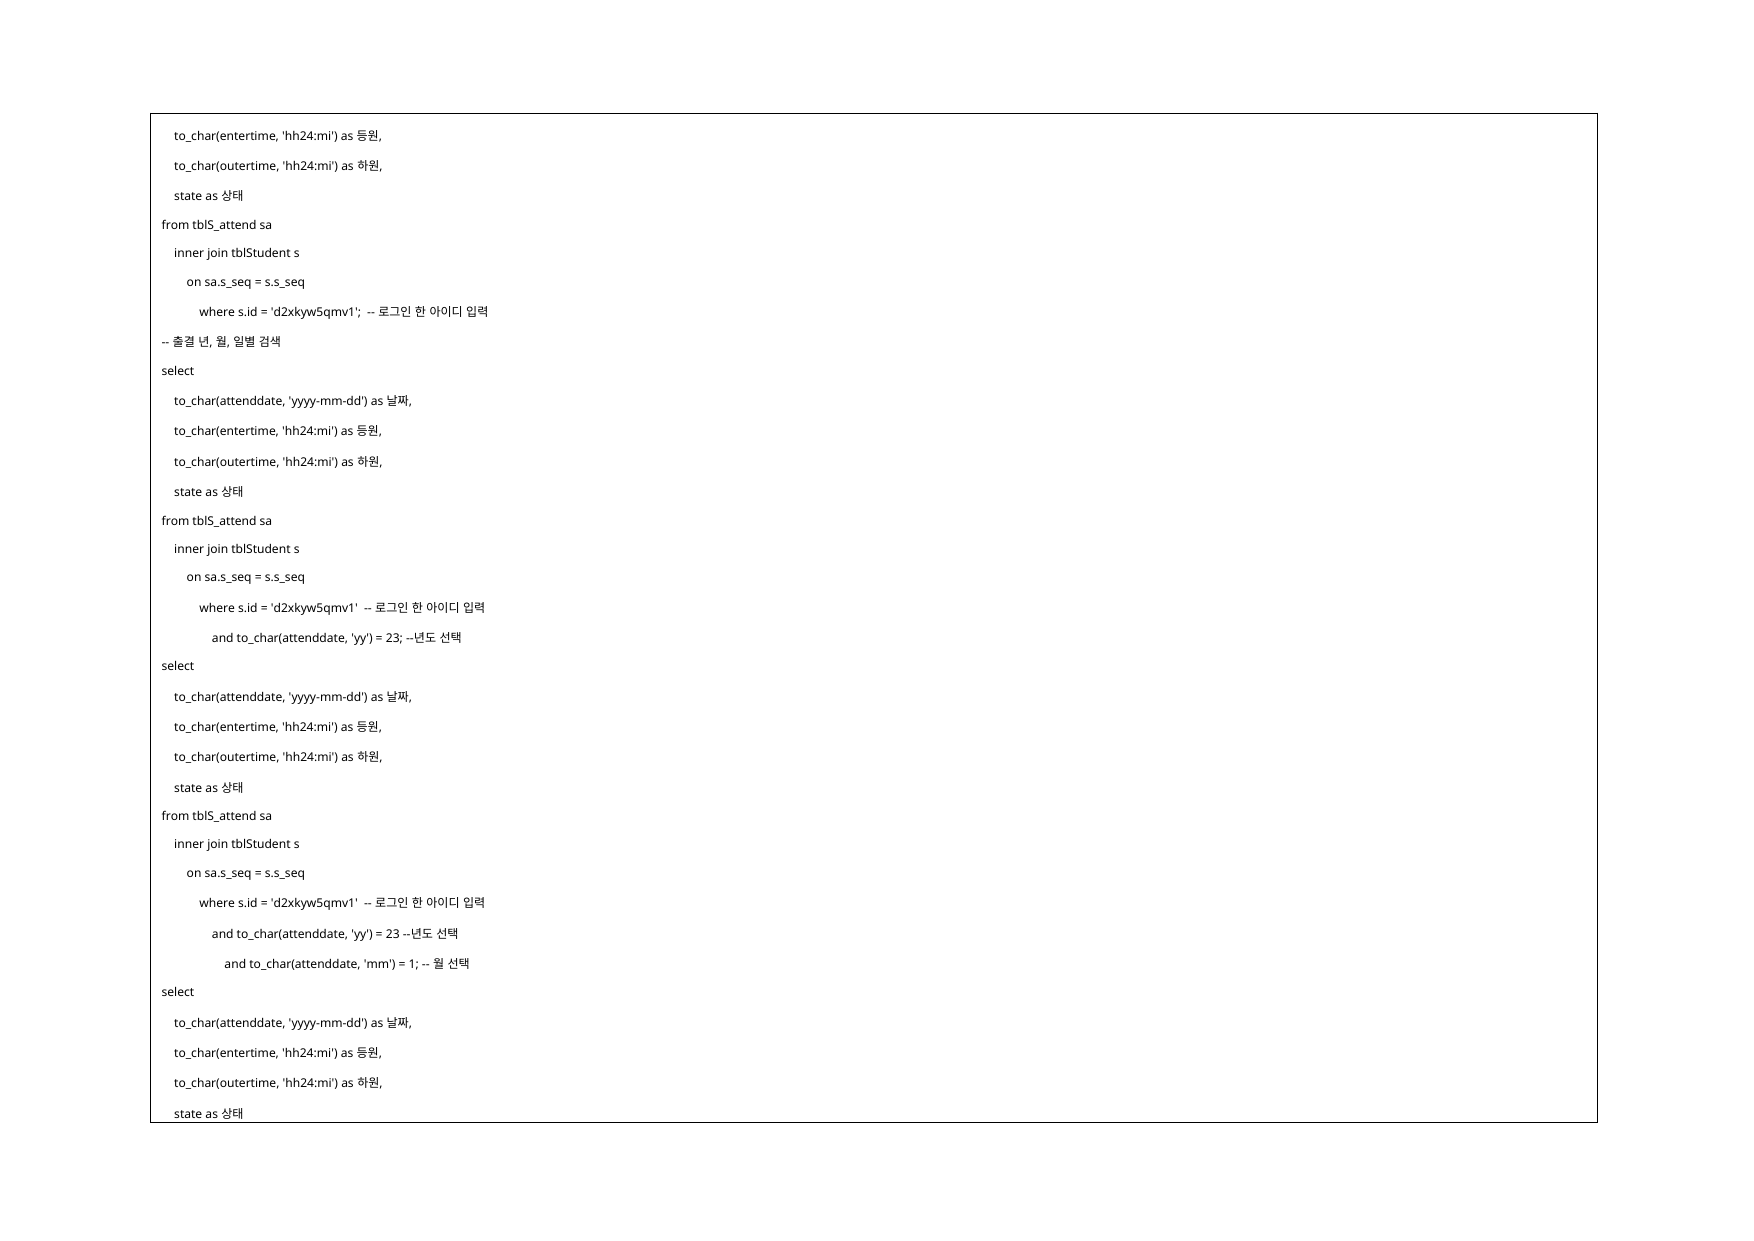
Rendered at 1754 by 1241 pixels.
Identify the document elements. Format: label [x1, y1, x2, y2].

table_cell [151, 114, 1597, 1122]
